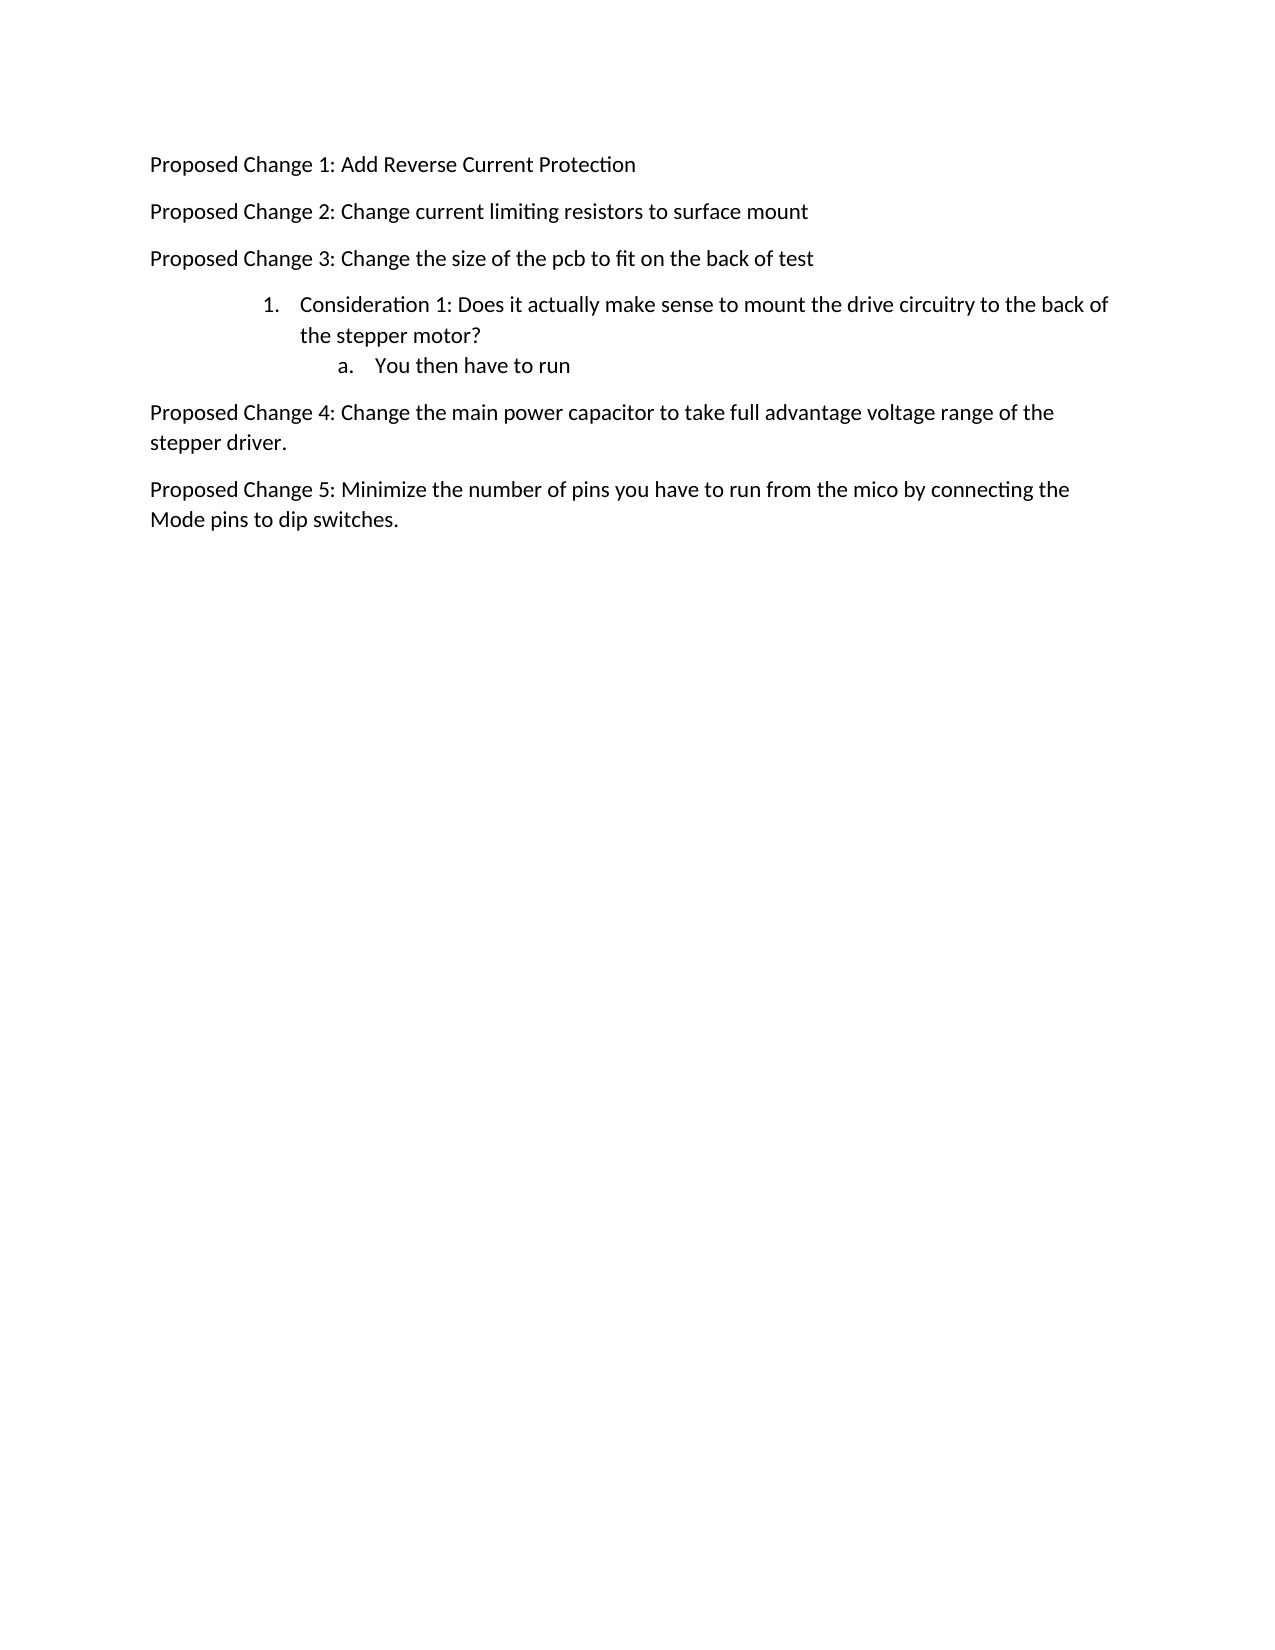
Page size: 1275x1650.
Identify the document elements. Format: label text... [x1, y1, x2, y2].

text Proposed Change 1: Add Reverse Current Protection [150, 150, 1125, 178]
list You then have to run [337, 351, 1125, 379]
list Consideration 1: Does it actually make sense to mount the drive circuitry to the back of the stepper motor? [262, 291, 1125, 349]
text Proposed Change 5: Minimize the number of pins you have to run from the mico by connecting the Mode pins to dip switches. [150, 475, 1125, 533]
text Proposed Change 2: Change current limiting resistors to surface mount [150, 197, 1125, 225]
text Proposed Change 4: Change the main power capacitor to take full advantage voltage range of the stepper driver. [150, 398, 1125, 456]
text Proposed Change 3: Change the size of the pcb to fit on the back of test [150, 244, 1125, 272]
